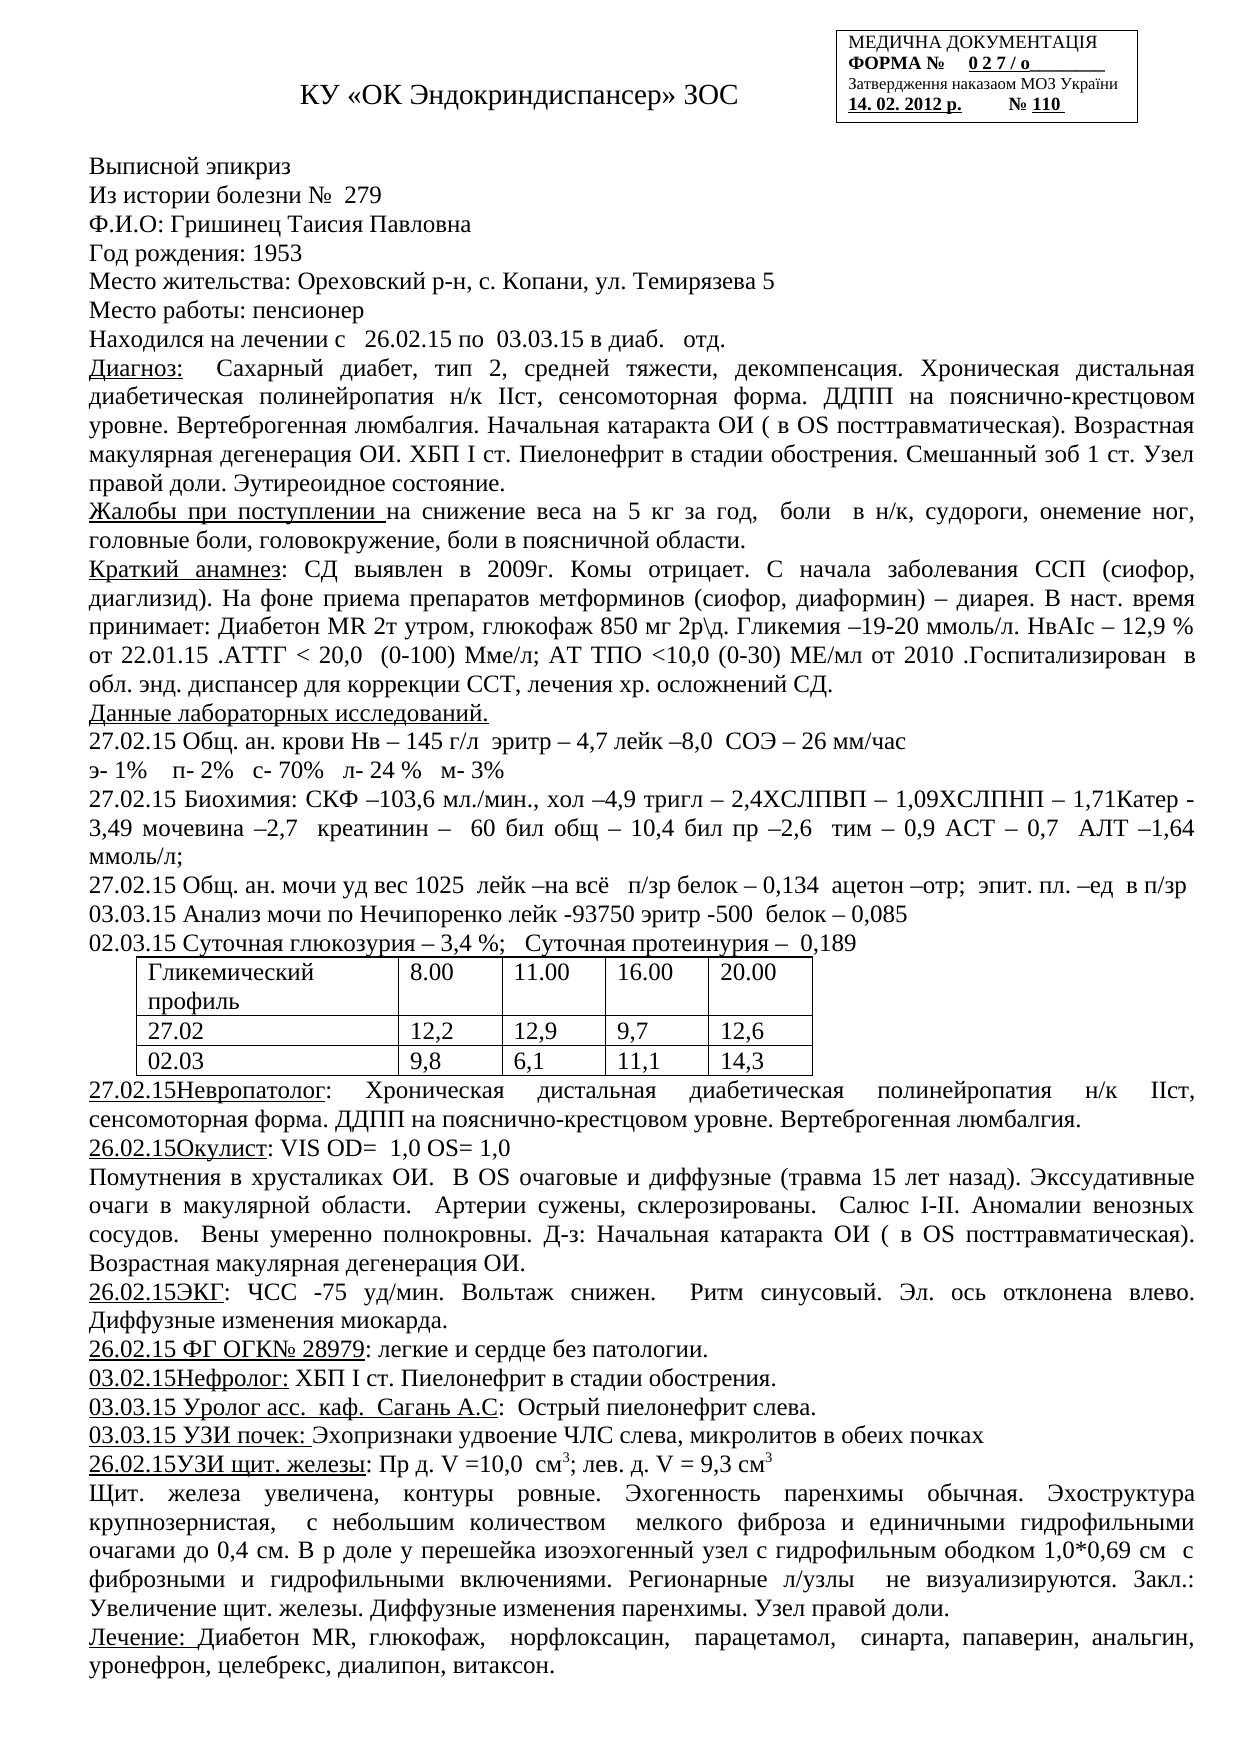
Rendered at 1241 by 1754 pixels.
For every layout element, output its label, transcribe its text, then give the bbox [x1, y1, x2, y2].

text э- 1% п- 2% с- 70% л- 24 % м- 3% [89, 755, 1196, 784]
text 27.02.15 Биохимия: СКФ –103,6 мл./мин., хол –4,9 тригл – 2,4ХСЛПВП – 1,09ХСЛПНП – 1,71Катер -3,49 мочевина –2,7 креатинин – 60 бил общ – 10,4 бил пр –2,6 тим – 0,9 АСТ – 0,7 АЛТ –1,64 ммоль/л; [89, 784, 1196, 870]
text Помутнения в хрусталиках ОИ. В OS очаговые и диффузные (травма 15 лет назад). Экссудативные очаги в макулярной области. Артерии сужены, склерозированы. Салюс I-II. Аномалии венозных сосудов. Вены умеренно полнокровны. Д-з: Начальная катаракта ОИ ( в OS посттравматическая). Возрастная макулярная дегенерация ОИ. [89, 1162, 1196, 1277]
subtitle Из истории болезни № 279 [89, 180, 1196, 209]
table_cell 9,8 [399, 1046, 502, 1074]
subtitle Выписной эпикриз [89, 151, 1202, 180]
table_cell 02.03 [137, 1046, 398, 1074]
text 03.03.15 Уролог асс. каф. Сагань А.С: Острый пиелонефрит слева. [89, 1392, 1196, 1421]
text Место жительства: Ореховский р-н, с. Копани, ул. Темирязева 5 [89, 266, 1196, 295]
text Диагноз: Сахарный диабет, тип 2, средней тяжести, декомпенсация. Хроническая дистальная диабетическая полинейропатия н/к IIст, сенсомоторная форма. ДДПП на пояснично-крестцовом уровне. Вертеброгенная люмбалгия. Начальная катаракта ОИ ( в OS посттравматическая). Возрастная макулярная дегенерация ОИ. ХБП I ст. Пиелонефрит в стадии обострения. Смешанный зоб 1 ст. Узел правой доли. Эутиреоидное состояние. [89, 353, 1196, 496]
text Лечение: Диабетон MR, глюкофаж, норфлоксацин, парацетамол, синарта, папаверин, анальгин, уронефрон, целебрекс, диалипон, витаксон. [89, 1622, 1196, 1679]
text Краткий анамнез: СД выявлен в 2009г. Комы отрицает. С начала заболевания ССП (сиофор, диаглизид). На фоне приема препаратов метформинов (сиофор, диаформин) – диарея. В наст. время принимает: Диабетон MR 2т утром, глюкофаж 850 мг 2р\д. Гликемия –19-20 ммоль/л. НвАIс – 12,9 % от 22.01.15 .АТТГ < 20,0 (0-100) Мме/л; АТ ТПО <10,0 (0-30) МЕ/мл от 2010 .Госпитализирован в обл. энд. диспансер для коррекции ССТ, лечения хр. осложнений СД. [89, 554, 1196, 698]
text 26.02.15Окулист: VIS OD= 1,0 OS= 1,0 [89, 1133, 1196, 1162]
text 27.02.15 Общ. ан. крови Нв – 145 г/л эритр – 4,7 лейк –8,0 СОЭ – 26 мм/час [89, 726, 1196, 755]
table_cell 12,6 [709, 1016, 812, 1045]
text Щит. железа увеличена, контуры ровные. Эхогенность паренхимы обычная. Эхоструктура крупнозернистая, с небольшим количеством мелкого фиброза и единичными гидрофильными очагами до 0,4 см. В р доле у перешейка изоэхогенный узел с гидрофильным ободком 1,0*0,69 см с фиброзными и гидрофильными включениями. Регионарные л/узлы не визуализируются. Закл.: Увеличение щит. железы. Диффузные изменения паренхимы. Узел правой доли. [89, 1478, 1196, 1622]
table_cell 12,9 [503, 1016, 605, 1045]
text 02.03.15 Суточная глюкозурия – 3,4 %; Суточная протеинурия – 0,189 [89, 928, 1196, 956]
table_cell 14,3 [709, 1046, 812, 1074]
text 27.02.15Невропатолог: Хроническая дистальная диабетическая полинейропатия н/к IIст, сенсомоторная форма. ДДПП на пояснично-крестцовом уровне. Вертеброгенная люмбалгия. [89, 1076, 1196, 1133]
text 03.03.15 Анализ мочи по Нечипоренко лейк -93750 эритр -500 белок – 0,085 [89, 899, 1196, 928]
subtitle 27.02.15 Общ. ан. мочи уд вес 1025 лейк –на всё п/зр белок – 0,134 ацетон –отр; эпит. пл. –ед в п/зр [89, 870, 1196, 899]
text Данные лабораторных исследований. [89, 698, 1196, 726]
table_cell 12,2 [399, 1016, 502, 1045]
table_header 16.00 [606, 958, 708, 1015]
table_cell 6,1 [503, 1046, 605, 1074]
text 03.02.15Нефролог: ХБП I ст. Пиелонефрит в стадии обострения. [89, 1363, 1196, 1392]
table_header 20.00 [709, 958, 812, 1015]
table_cell 9,7 [606, 1016, 708, 1045]
subtitle Ф.И.О: Гришинец Таисия Павловна [89, 209, 1196, 238]
table_cell 11,1 [606, 1046, 708, 1074]
text Год рождения: 1953 [89, 238, 1196, 266]
table_header 8.00 [399, 958, 502, 1015]
table_header Гликемический профиль [137, 958, 398, 1015]
text Находился на лечении с 26.02.15 по 03.03.15 в диаб. отд. [89, 324, 1196, 353]
text 26.02.15 ФГ ОГК№ 28979: легкие и сердце без патологии. [89, 1334, 1196, 1363]
text Место работы: пенсионер [89, 295, 1196, 324]
table_header 11.00 [503, 958, 605, 1015]
text 26.02.15ЭКГ: ЧСС -75 уд/мин. Вольтаж снижен. Ритм синусовый. Эл. ось отклонена влево. Диффузные изменения миокарда. [89, 1277, 1196, 1334]
text Жалобы при поступлении на снижение веса на 5 кг за год, боли в н/к, судороги, онемение ног, головные боли, головокружение, боли в поясничной области. [89, 496, 1196, 554]
text 26.02.15УЗИ щит. железы: Пр д. V =10,0 см3; лев. д. V = 9,3 см3 [89, 1449, 1196, 1478]
text 03.03.15 УЗИ почек: Эхопризнаки удвоение ЧЛС слева, микролитов в обеих почках [89, 1421, 1196, 1449]
table_cell 27.02 [137, 1016, 398, 1045]
